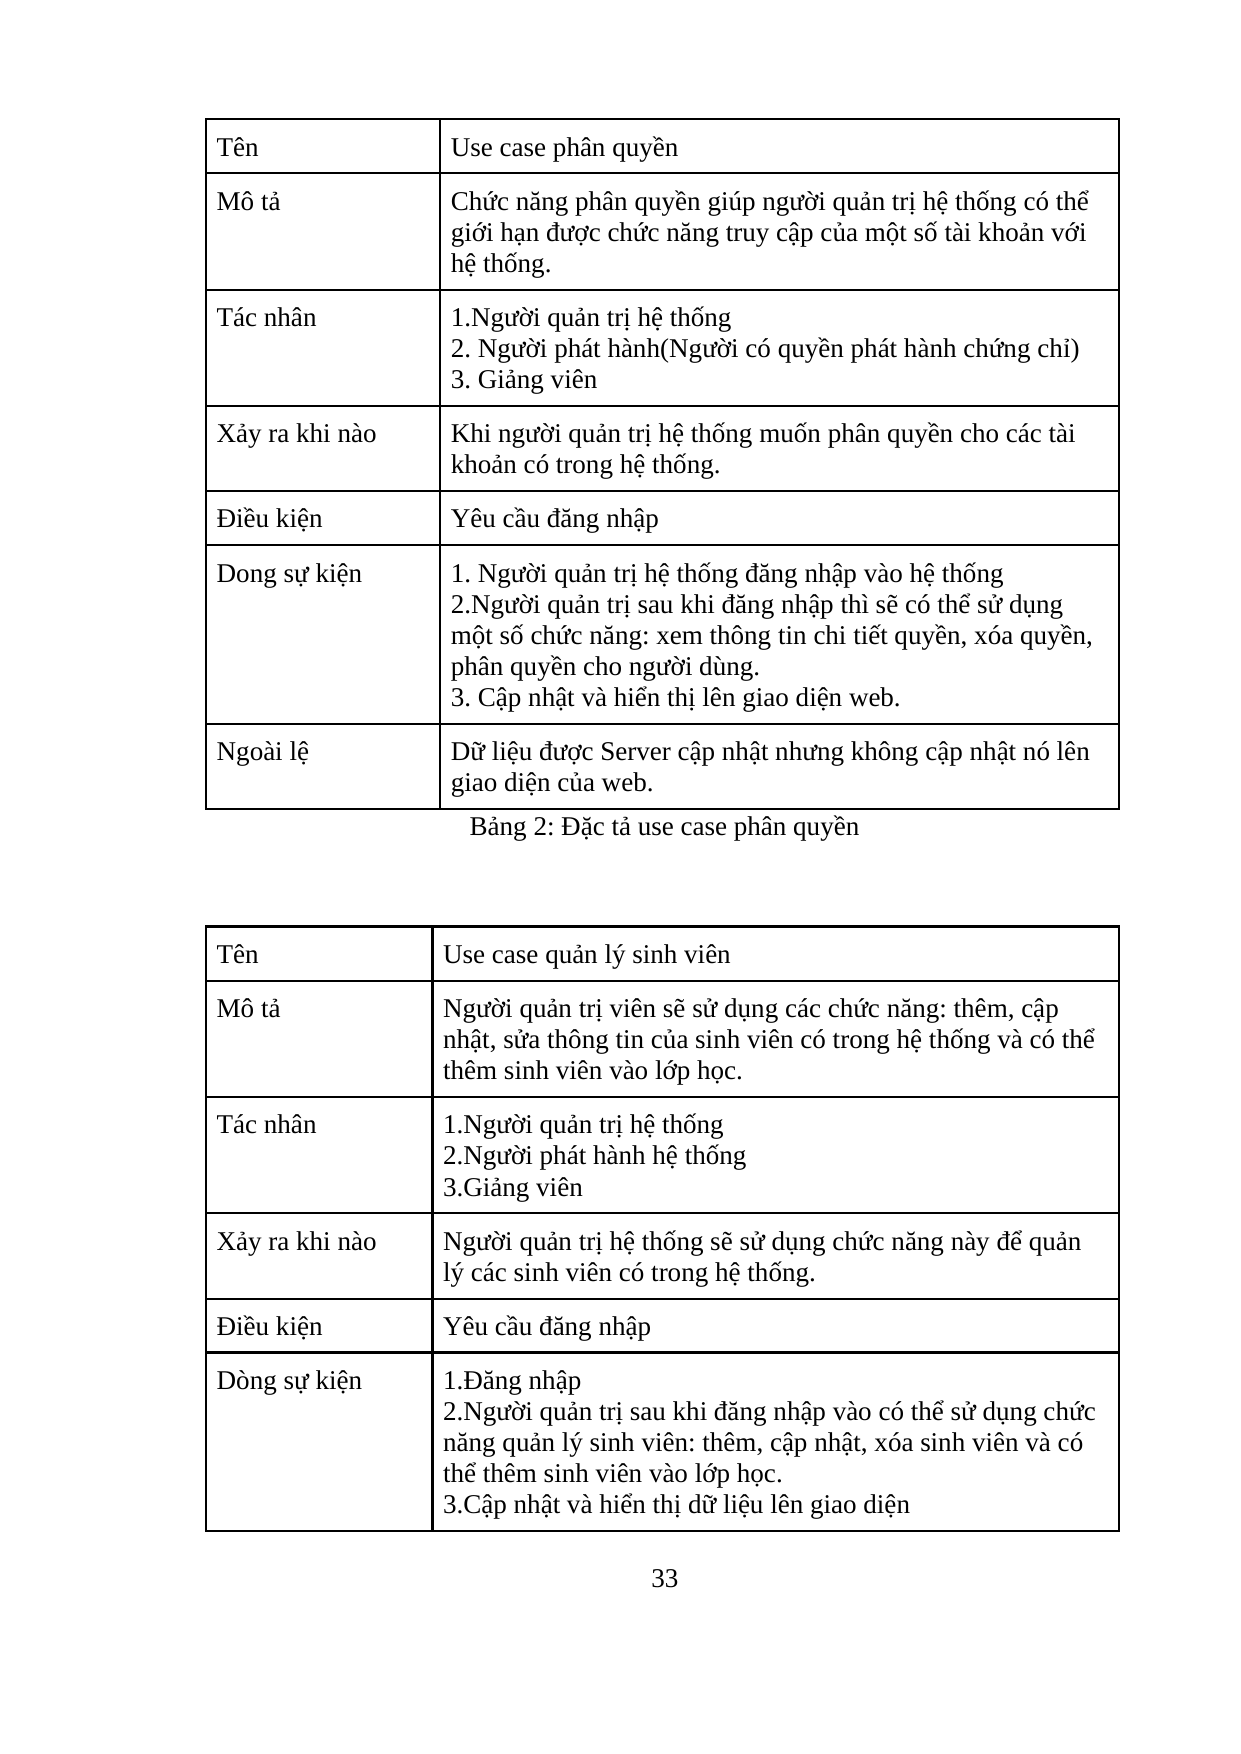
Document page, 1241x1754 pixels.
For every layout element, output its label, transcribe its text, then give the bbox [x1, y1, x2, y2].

table_cell Tác nhân [207, 1098, 431, 1212]
table_cell Điều kiện [207, 1300, 431, 1351]
table_cell Dong sự kiện [207, 546, 439, 723]
table_cell Xảy ra khi nào [207, 1214, 431, 1297]
table_cell Xảy ra khi nào [207, 407, 439, 490]
table_cell Ngoài lệ [207, 725, 439, 808]
table_cell Mô tả [207, 982, 431, 1096]
table_cell Dữ liệu được Server cập nhật nhưng không cập nhật nó lên giao diện của web. [441, 725, 1118, 808]
table_cell 1.Người quản trị hệ thống 2. Người phát hành(Người có quyền phát hành chứng chỉ) 3. Giảng viên [441, 291, 1118, 405]
table_cell 1.Người quản trị hệ thống 2.Người phát hành hệ thống 3.Giảng viên [434, 1098, 1118, 1212]
table_header Tên [207, 928, 431, 979]
table_cell Chức năng phân quyền giúp người quản trị hệ thống có thể giới hạn được chức năng truy cập của một số tài khoản với hệ thống. [441, 174, 1118, 288]
table_cell 1.Đăng nhập 2.Người quản trị sau khi đăng nhập vào có thể sử dụng chức năng quản lý sinh viên: thêm, cập nhật, xóa sinh viên và có thể thêm sinh viên vào lớp học. 3.Cập nhật và hiển thị dữ liệu lên giao diện [434, 1354, 1118, 1530]
text Bảng 2: Đặc tả use case phân quyền [207, 810, 1122, 841]
table_cell 1. Người quản trị hệ thống đăng nhập vào hệ thống 2.Người quản trị sau khi đăng nhập thì sẽ có thể sử dụng một số chức năng: xem thông tin chi tiết quyền, xóa quyền, phân quyền cho người dùng. 3. Cập nhật và hiển thị lên giao diện web. [441, 546, 1118, 723]
table_cell Điều kiện [207, 492, 439, 544]
table_cell Yêu cầu đăng nhập [434, 1300, 1118, 1351]
table_cell Yêu cầu đăng nhập [441, 492, 1118, 544]
table_cell Người quản trị hệ thống sẽ sử dụng chức năng này để quản lý các sinh viên có trong hệ thống. [434, 1214, 1118, 1297]
table_cell Dòng sự kiện [207, 1354, 431, 1530]
table_cell Người quản trị viên sẽ sử dụng các chức năng: thêm, cập nhật, sửa thông tin của sinh viên có trong hệ thống và có thể thêm sinh viên vào lớp học. [434, 982, 1118, 1096]
table_header Tên [207, 120, 439, 172]
table_header Use case quản lý sinh viên [434, 928, 1118, 979]
table_cell Khi người quản trị hệ thống muốn phân quyền cho các tài khoản có trong hệ thống. [441, 407, 1118, 490]
table_header Use case phân quyền [441, 120, 1118, 172]
table_cell Mô tả [207, 174, 439, 288]
table_cell Tác nhân [207, 291, 439, 405]
